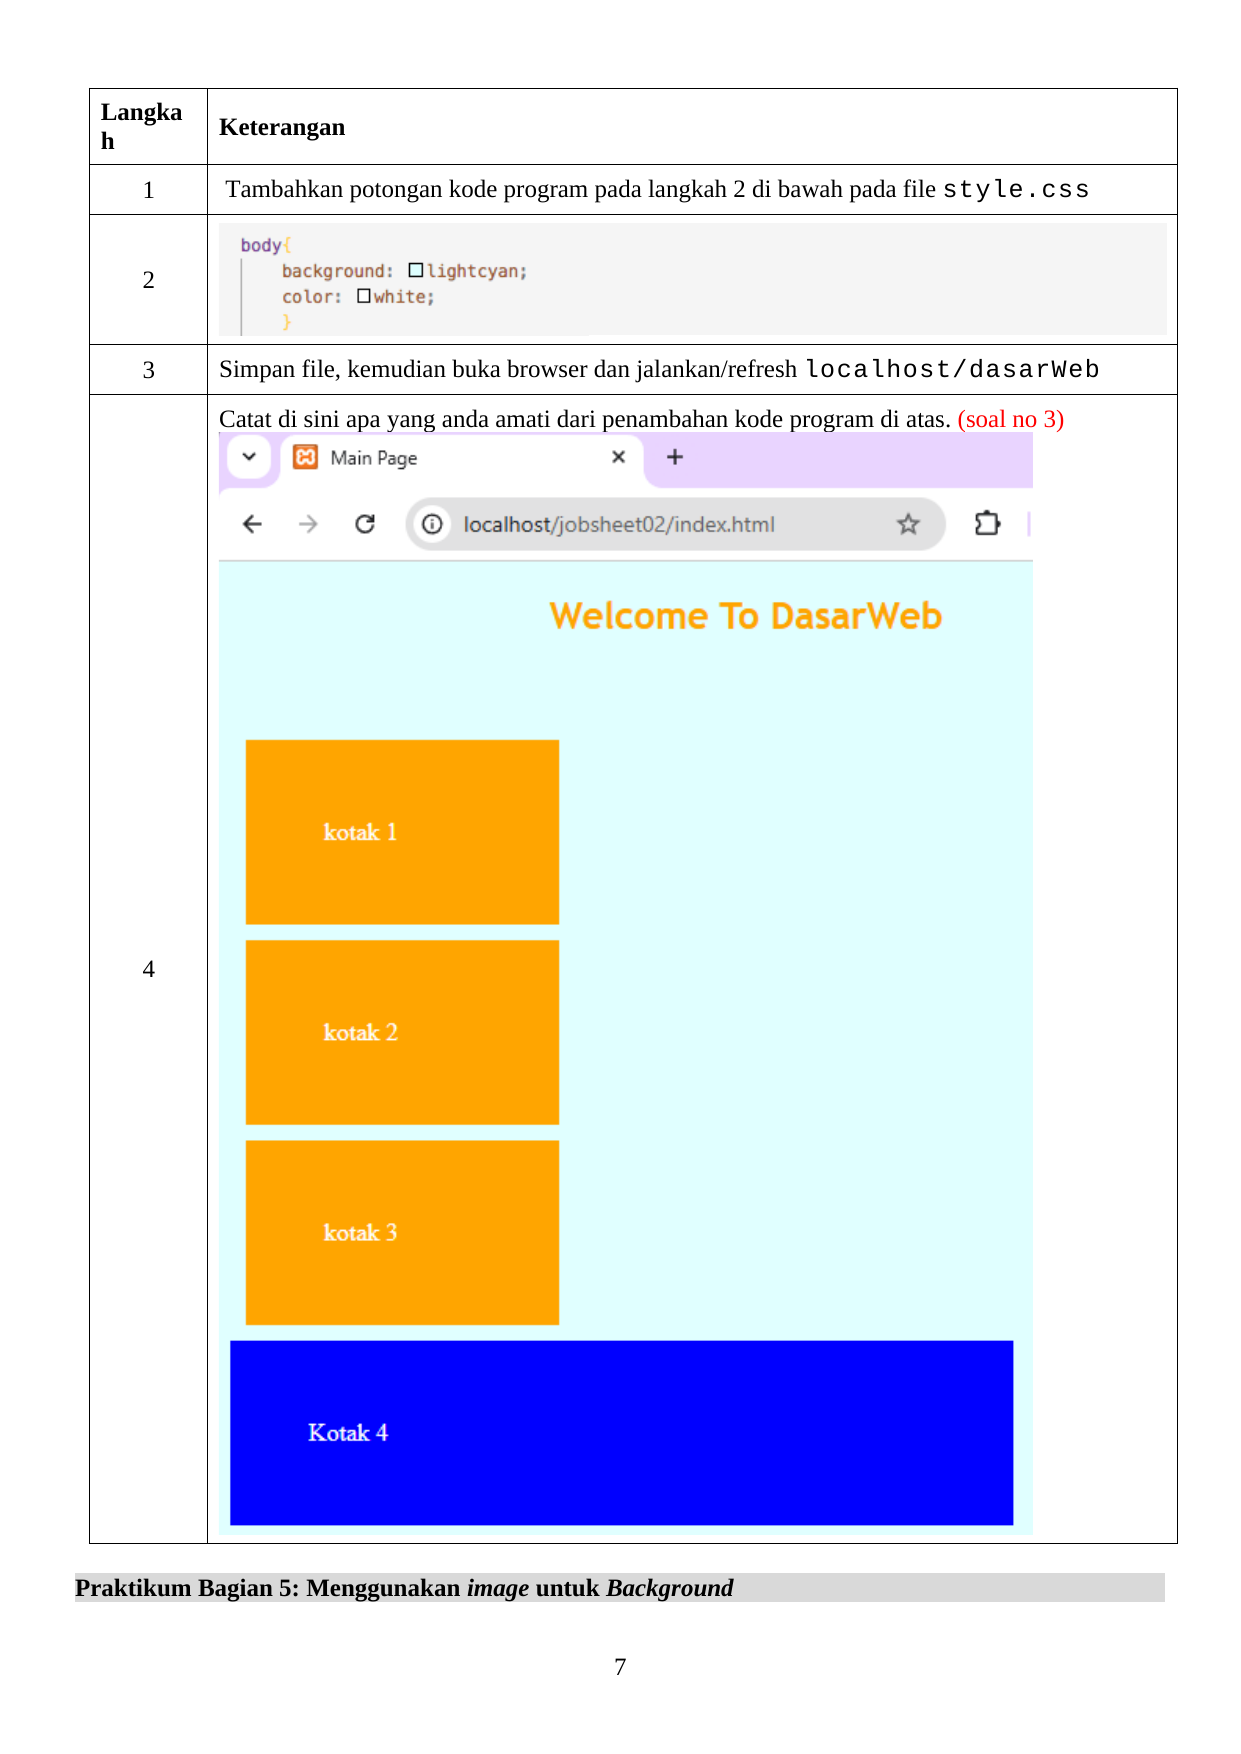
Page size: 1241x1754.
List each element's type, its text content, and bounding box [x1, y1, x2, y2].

table_cell 1 [90, 165, 207, 213]
table_cell 2 [90, 215, 207, 344]
table_cell 3 [90, 345, 207, 394]
table_header Langkah [90, 89, 207, 164]
table_cell 4 [90, 395, 207, 1543]
text Praktikum Bagian 5: Menggunakan image untuk Background [75, 1573, 1165, 1602]
table_cell Simpan file, kemudian buka browser dan jalankan/refresh localhost/dasarWeb [208, 345, 1177, 394]
picture [218, 223, 589, 336]
table_cell Tambahkan potongan kode program pada langkah 2 di bawah pada file style.css [208, 165, 1177, 213]
table_cell Catat di sini apa yang anda amati dari penambahan kode program di atas. (soal no 3) [208, 395, 1177, 1543]
picture [218, 432, 1033, 1535]
table_header Keterangan [208, 89, 1177, 164]
table_cell [208, 215, 1177, 344]
